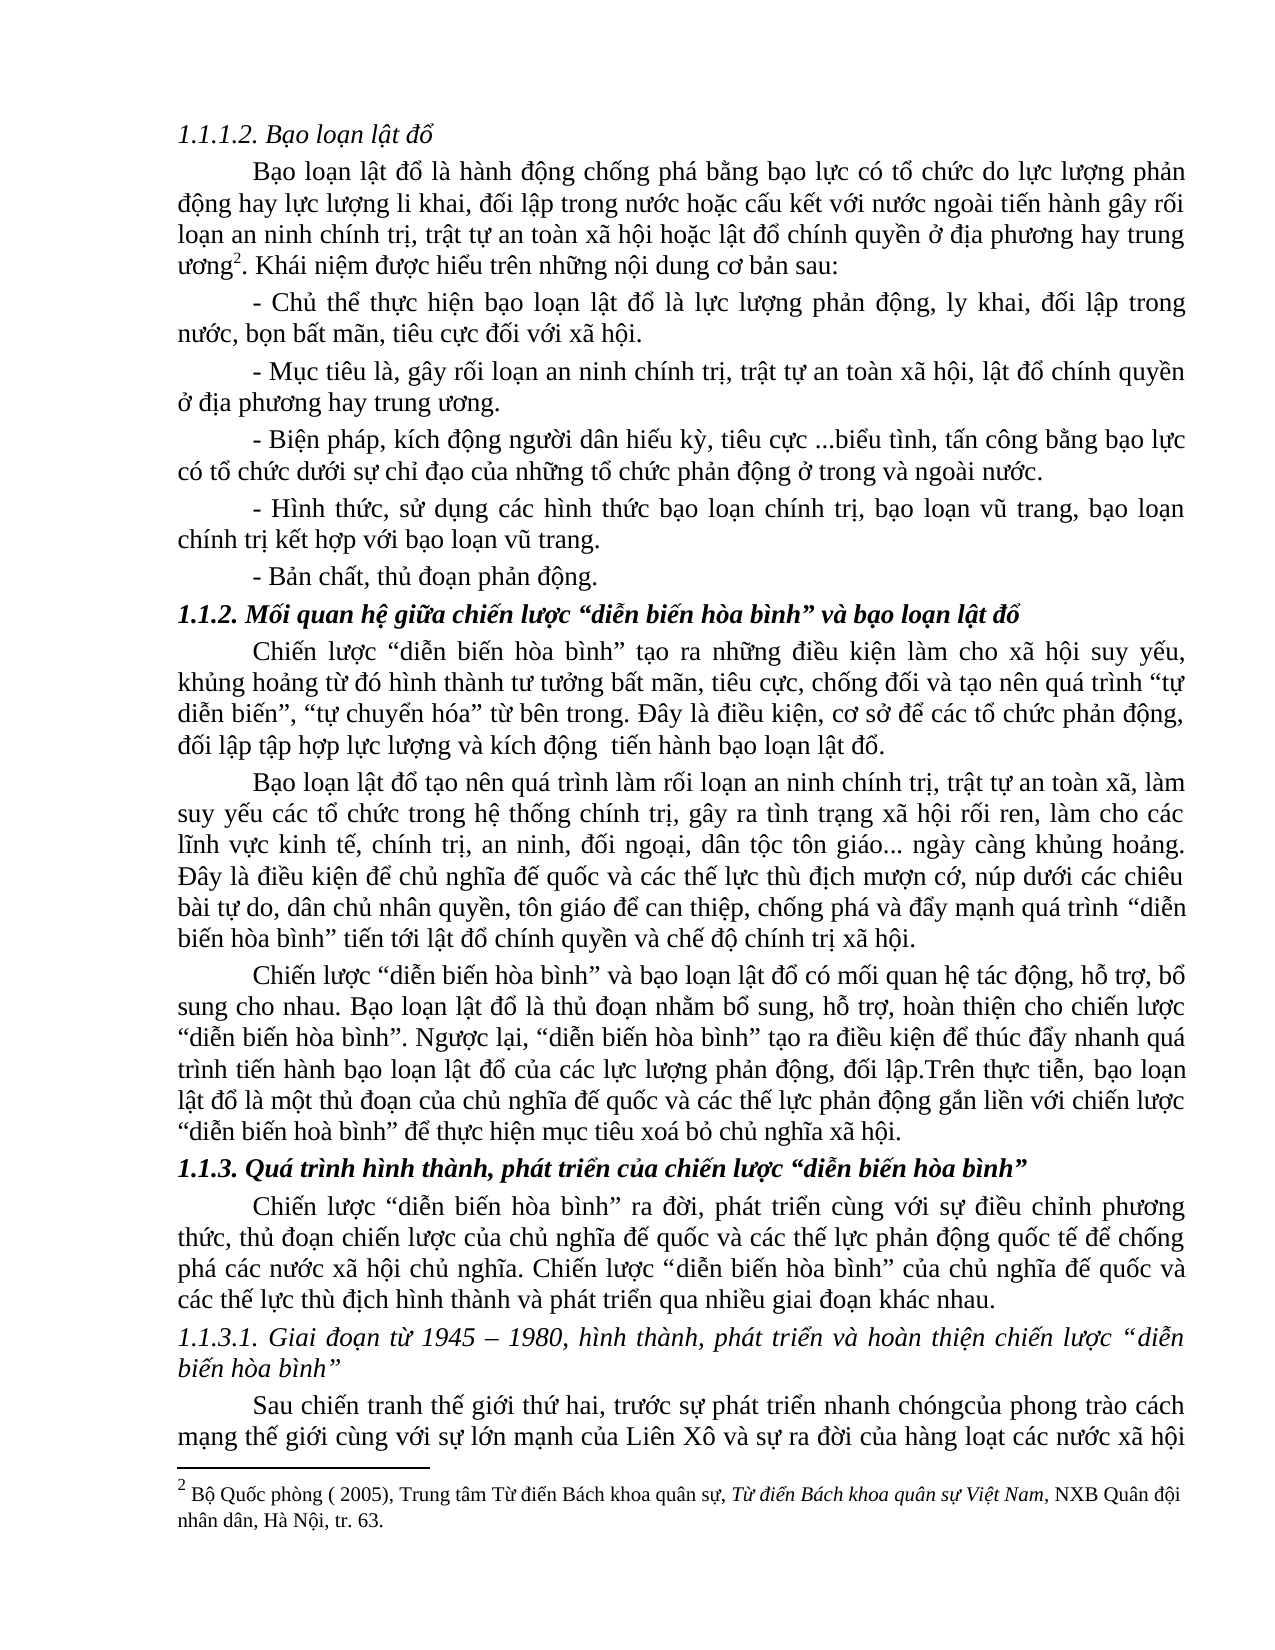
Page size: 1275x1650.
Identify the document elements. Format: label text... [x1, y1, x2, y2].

text 1.1.2. Mối quan hệ giữa chiến lược “diễn biến hòa bình” và bạo loạn lật đổ [177, 598, 1186, 629]
text - Mục tiêu là, gây rối loạn an ninh chính trị, trật tự an toàn xã hội, lật đổ chính quyền ở địa phương hay trung ương. [177, 355, 1186, 417]
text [177, 1389, 1186, 1451]
text - Chủ thể thực hiện bạo loạn lật đổ là lực lượng phản động, ly khai, đối lập trong nước, bọn bất mãn, tiêu cực đối với xã hội. [177, 286, 1186, 349]
text Chiến lược “diễn biến hòa bình” ra đời, phát triển cùng với sự điều chỉnh phương thức, thủ đoạn chiến lược của chủ nghĩa đế quốc và các thế lực phản động quốc tế để chống phá các nước xã hội chủ nghĩa. Chiến lược “diễn biến hòa bình” của chủ nghĩa đế quốc và các thế lực thù địch hình thành và phát triển qua nhiều giai đoạn khác nhau. [177, 1190, 1186, 1314]
text 1.1.3.1. Giai đoạn từ 1945 – 1980, hình thành, phát triển và hoàn thiện chiến lược “diễn biến hòa bình” [177, 1321, 1186, 1383]
text Bạo loạn lật đổ là hành động chống phá bằng bạo lực có tổ chức do lực lượng phản động hay lực lượng li khai, đối lập trong nước hoặc cấu kết với nước ngoài tiến hành gây rối loạn an ninh chính trị, trật tự an toàn xã hội hoặc lật đổ chính quyền ở địa phương hay trung ương. Khái niệm được hiểu trên những nội dung cơ bản sau: [177, 156, 1186, 280]
text 1.1.1.2. Bạo loạn lật đổ [177, 118, 1186, 149]
text - Hình thức, sử dụng các hình thức bạo loạn chính trị, bạo loạn vũ trang, bạo loạn chính trị kết hợp với bạo loạn vũ trang. [177, 492, 1186, 554]
text - Biện pháp, kích động người dân hiếu kỳ, tiêu cực ...biểu tình, tấn công bằng bạo lực có tổ chức dưới sự chỉ đạo của những tổ chức phản động ở trong và ngoài nước. [177, 423, 1186, 486]
text Chiến lược “diễn biến hòa bình” và bạo loạn lật đổ có mối quan hệ tác động, hỗ trợ, bổ sung cho nhau. Bạo loạn lật đổ là thủ đoạn nhằm bổ sung, hỗ trợ, hoàn thiện cho chiến lược “diễn biến hòa bình”. Ngược lại, “diễn biến hòa bình” tạo ra điều kiện để thúc đẩy nhanh quá trình tiến hành bạo loạn lật đổ của các lực lượng phản động, đối lập.Trên thực tiễn, bạo loạn lật đổ là một thủ đoạn của chủ nghĩa đế quốc và các thế lực phản động gắn liền với chiến lược “diễn biến hoà bình” để thực hiện mục tiêu xoá bỏ chủ nghĩa xã hội. [177, 959, 1186, 1146]
text - Bản chất, thủ đoạn phản động. [177, 561, 1186, 592]
text 1.1.3. Quá trình hình thành, phát triển của chiến lược “diễn biến hòa bình” [177, 1152, 1186, 1183]
text Chiến lược “diễn biến hòa bình” tạo ra những điều kiện làm cho xã hội suy yếu, khủng hoảng từ đó hình thành tư tưởng bất mãn, tiêu cực, chống đối và tạo nên quá trình “tự diễn biến”, “tự chuyển hóa” từ bên trong. Đây là điều kiện, cơ sở để các tổ chức phản động, đối lập tập hợp lực lượng và kích động tiến hành bạo loạn lật đổ. [177, 635, 1186, 760]
text Bạo loạn lật đổ tạo nên quá trình làm rối loạn an ninh chính trị, trật tự an toàn xã, làm suy yếu các tổ chức trong hệ thống chính trị, gây ra tình trạng xã hội rối ren, làm cho các lĩnh vực kinh tế, chính trị, an ninh, đối ngoại, dân tộc tôn giáo... ngày càng khủng hoảng. Đây là điều kiện để chủ nghĩa đế quốc và các thế lực thù địch mượn cớ, núp dưới các chiêu bài tự do, dân chủ nhân quyền, tôn giáo để can thiệp, chống phá và đẩy mạnh quá trình “diễn biến hòa bình” tiến tới lật đổ chính quyền và chế độ chính trị xã hội. [177, 766, 1186, 953]
